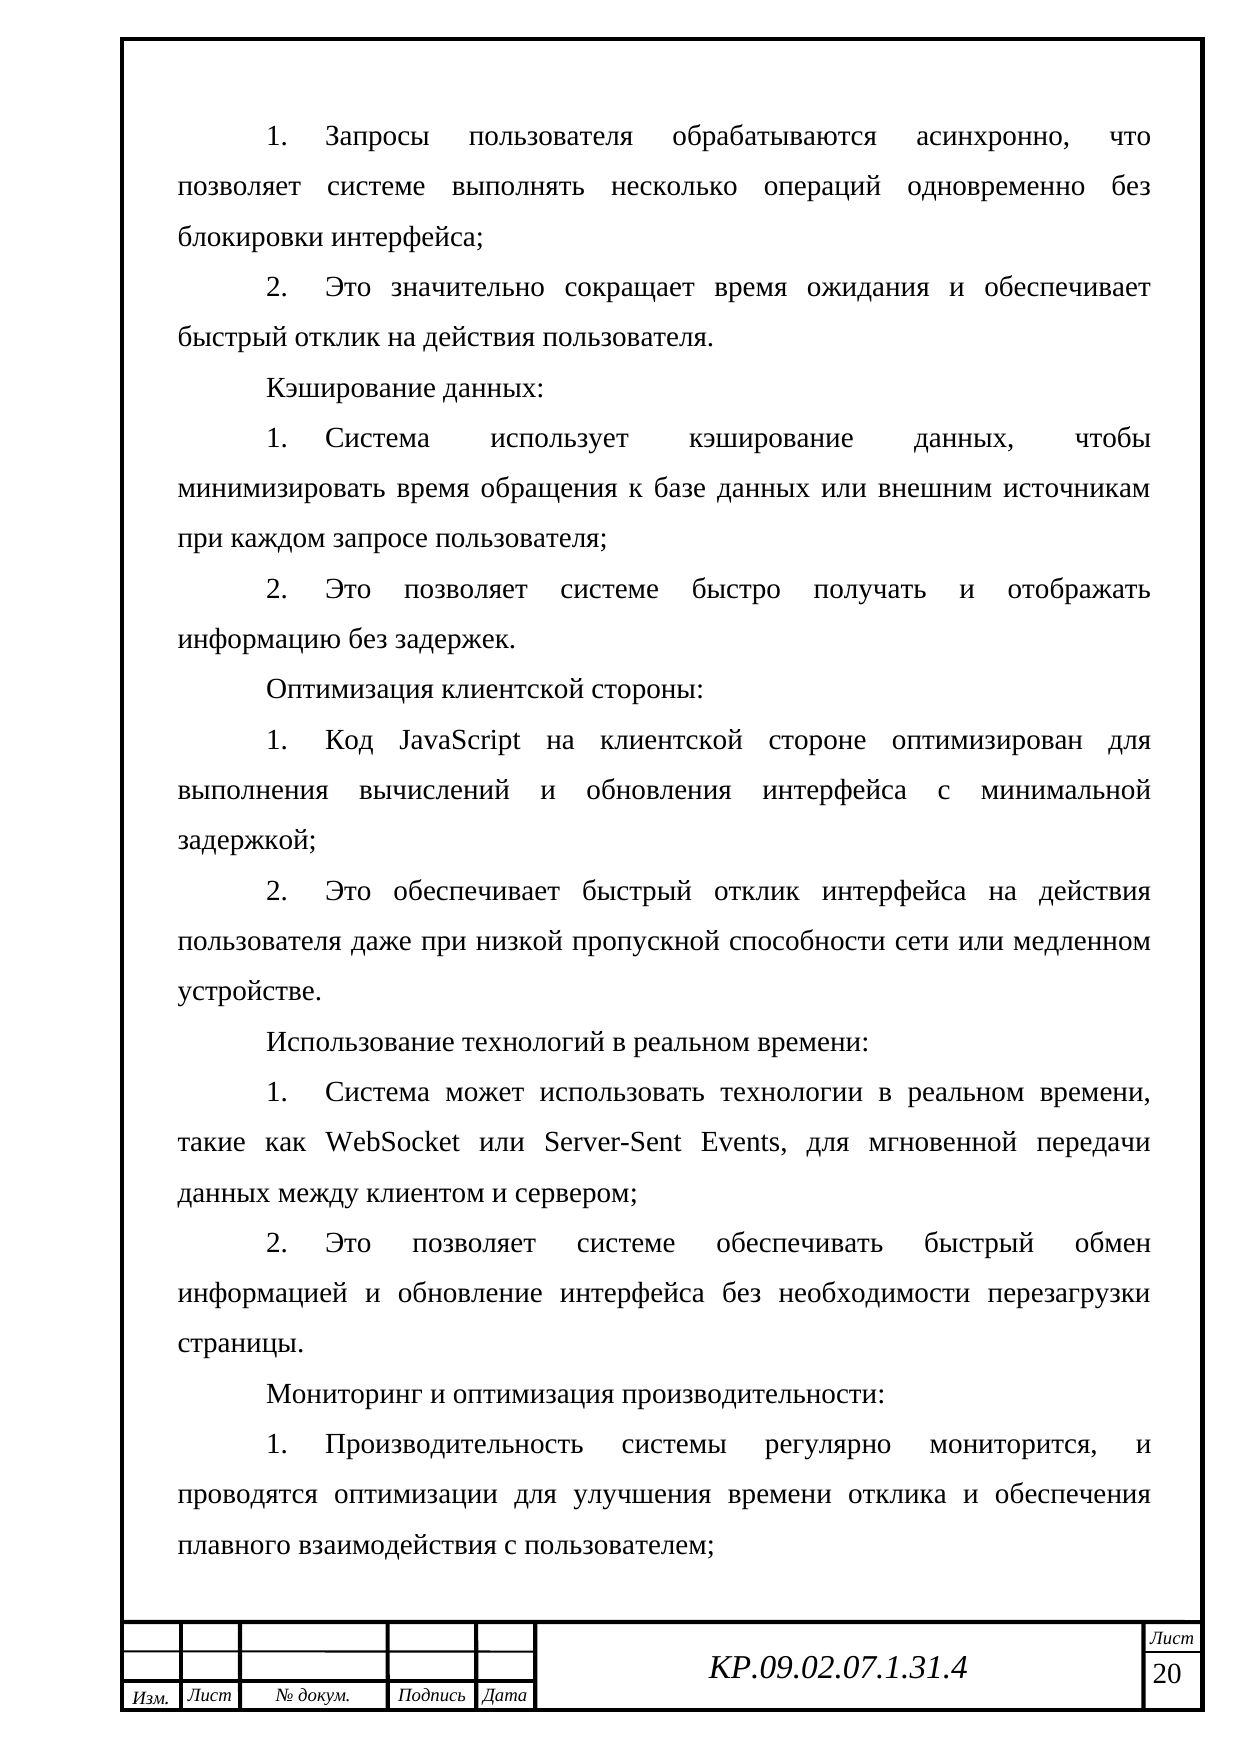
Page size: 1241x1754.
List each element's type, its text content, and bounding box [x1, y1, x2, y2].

list Запросы пользователя обрабатываются асинхронно, что позволяет системе выполнять несколько операций одновременно без блокировки интерфейса; [177, 118, 1152, 252]
list Производительность системы регулярно мониторится, и проводятся оптимизации для улучшения времени отклика и обеспечения плавного взаимодействия с пользователем; [177, 1426, 1152, 1560]
list Это обеспечивает быстрый отклик интерфейса на действия пользователя даже при низкой пропускной способности сети или медленном устройстве. [177, 873, 1152, 1007]
list Это позволяет системе быстро получать и отображать информацию без задержек. [177, 571, 1152, 655]
text Мониторинг и оптимизация производительности: [177, 1376, 1152, 1409]
list Это значительно сокращает время ожидания и обеспечивает быстрый отклик на действия пользователя. [177, 269, 1152, 353]
text Кэширование данных: [177, 370, 1152, 403]
list Код JavaScript на клиентской стороне оптимизирован для выполнения вычислений и обновления интерфейса с минимальной задержкой; [177, 722, 1152, 856]
text Использование технологий в реальном времени: [177, 1024, 1152, 1057]
list Это позволяет системе обеспечивать быстрый обмен информацией и обновление интерфейса без необходимости перезагрузки страницы. [177, 1225, 1152, 1359]
list Система может использовать технологии в реальном времени, такие как WebSocket или Server-Sent Events, для мгновенной передачи данных между клиентом и сервером; [177, 1074, 1152, 1208]
text Оптимизация клиентской стороны: [177, 672, 1152, 705]
list Система использует кэширование данных, чтобы минимизировать время обращения к базе данных или внешним источникам при каждом запросе пользователя; [177, 420, 1152, 554]
